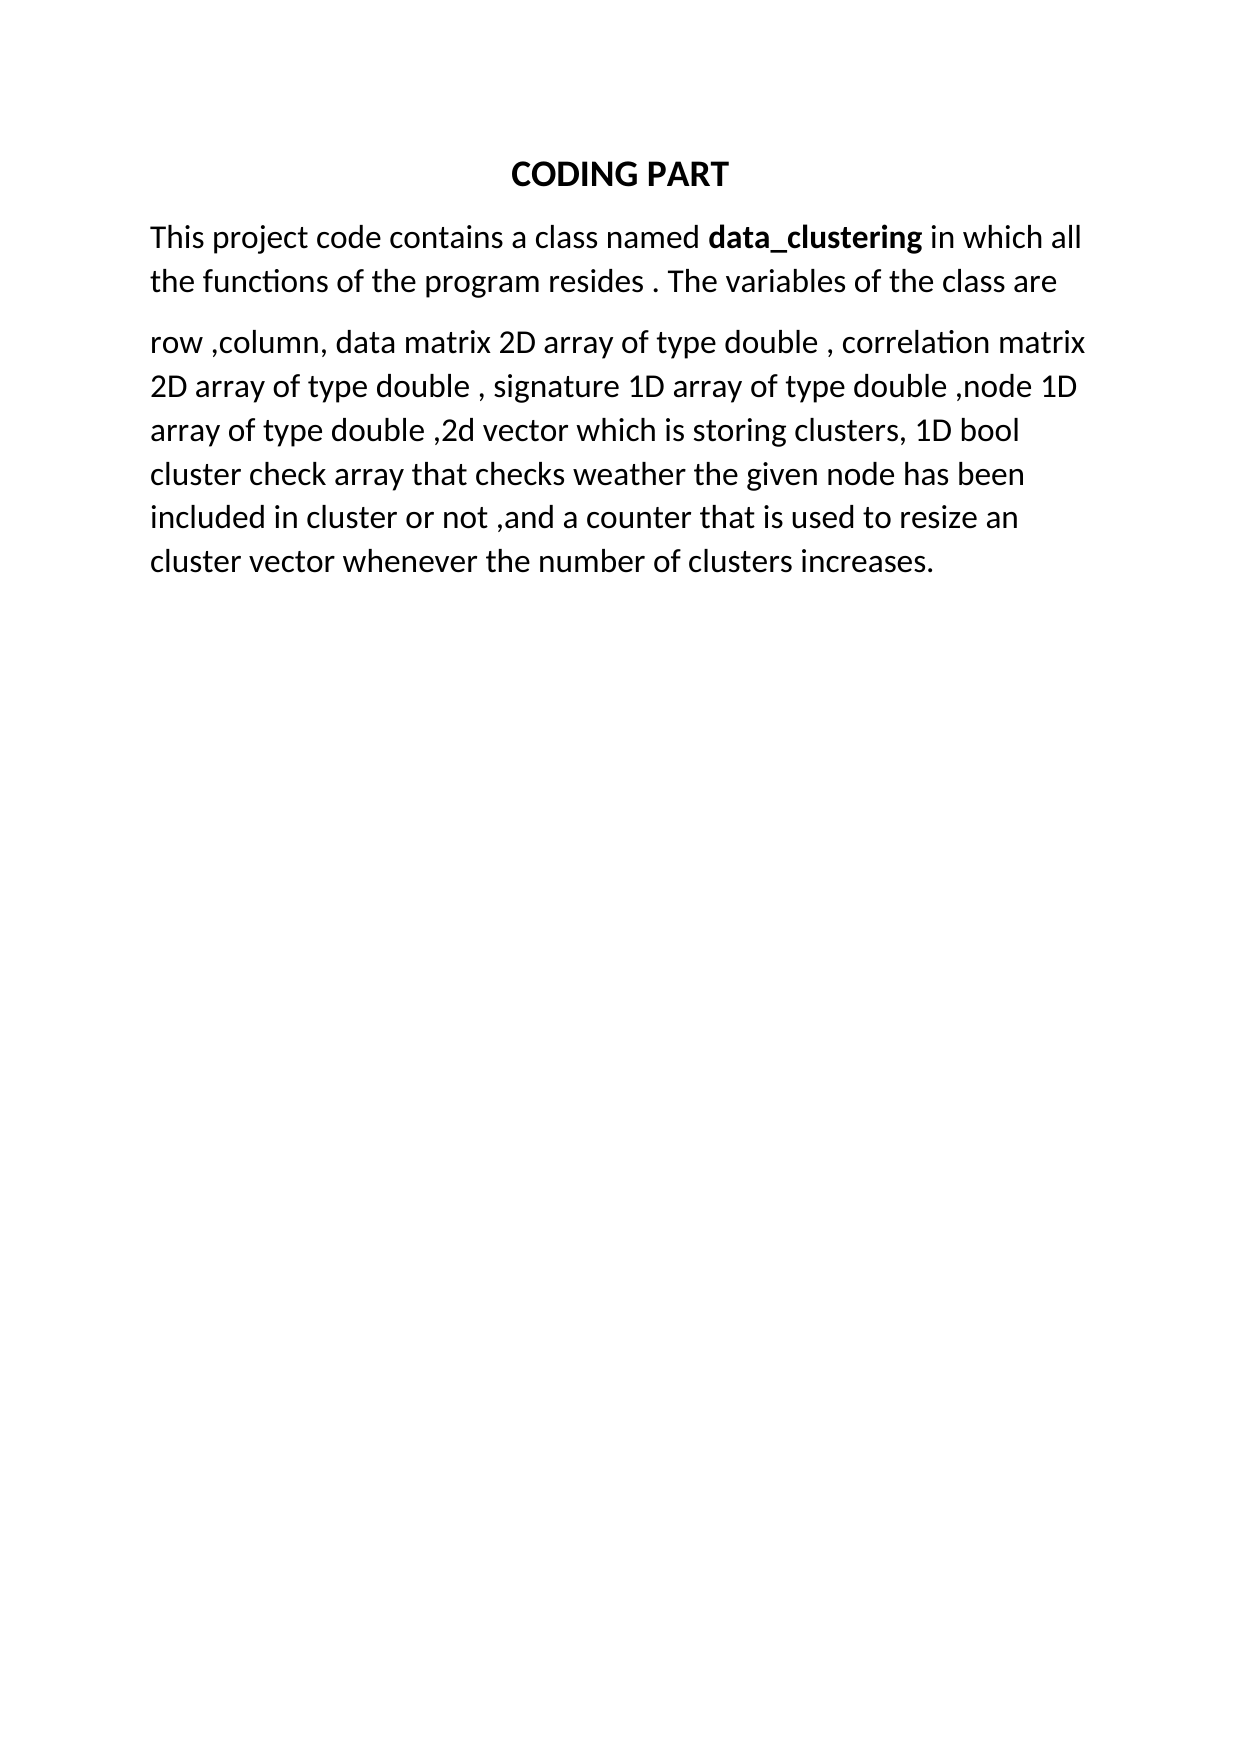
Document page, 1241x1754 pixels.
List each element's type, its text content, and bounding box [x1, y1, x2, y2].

text CODING PART [150, 150, 1090, 196]
text row ,column, data matrix 2D array of type double , correlation matrix 2D array of type double , signature 1D array of type double ,node 1D array of type double ,2d vector which is storing clusters, 1D bool cluster check array that checks weather the given node has been included in cluster or not ,and a counter that is used to resize an cluster vector whenever the number of clusters increases. [150, 321, 1090, 581]
text This project code contains a class named data_clustering in which all the functions of the program resides . The variables of the class are [150, 216, 1090, 301]
